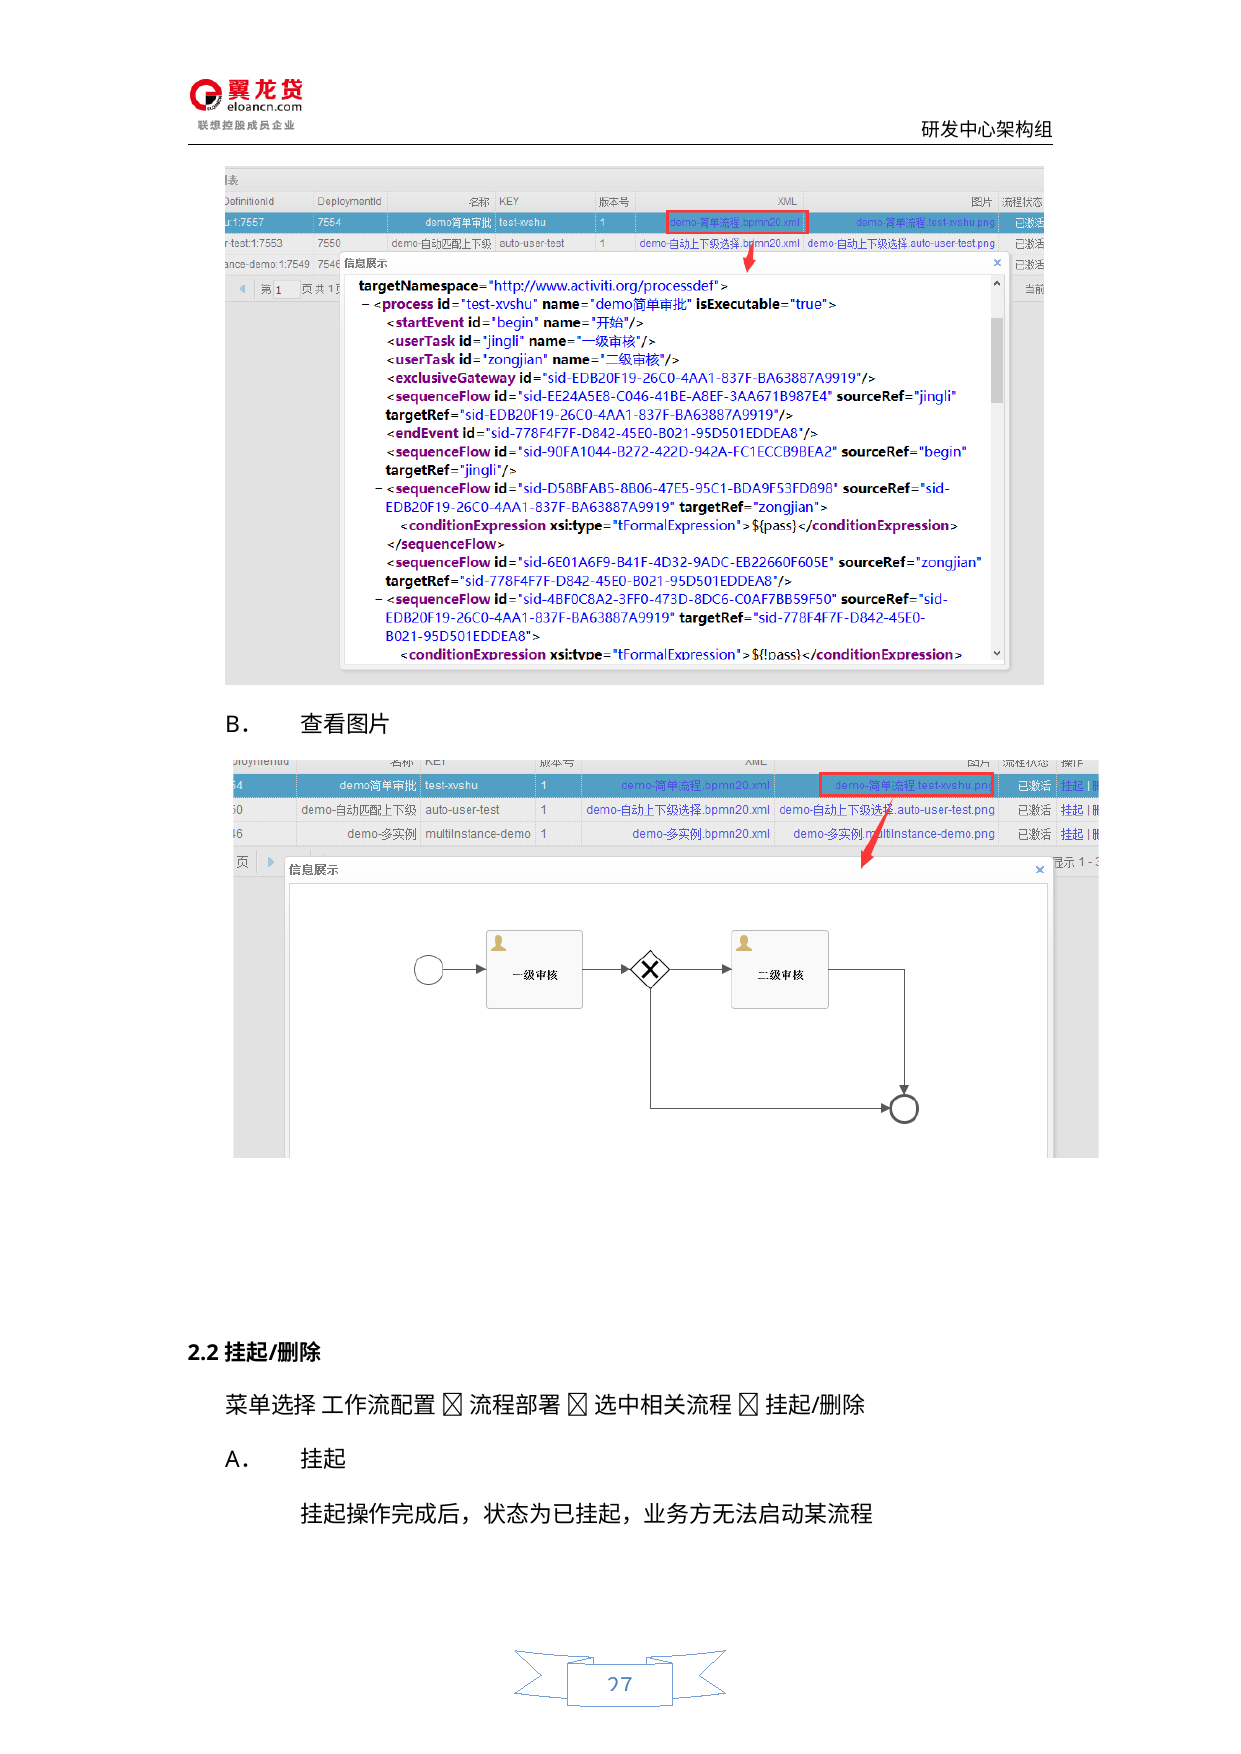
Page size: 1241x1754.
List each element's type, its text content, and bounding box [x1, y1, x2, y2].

list 查看图片 [225, 706, 1053, 739]
text 2.2 挂起/删除 [187, 1334, 1053, 1366]
picture [225, 166, 1044, 685]
list 菜单选择 工作流配置 流程部署 选中相关流程 挂起/删除 [225, 1387, 1053, 1420]
picture [233, 760, 1099, 1158]
picture [187, 73, 404, 137]
list 挂起 [225, 1441, 1053, 1474]
list 挂起操作完成后，状态为已挂起，业务方无法启动某流程 [300, 1495, 1053, 1529]
